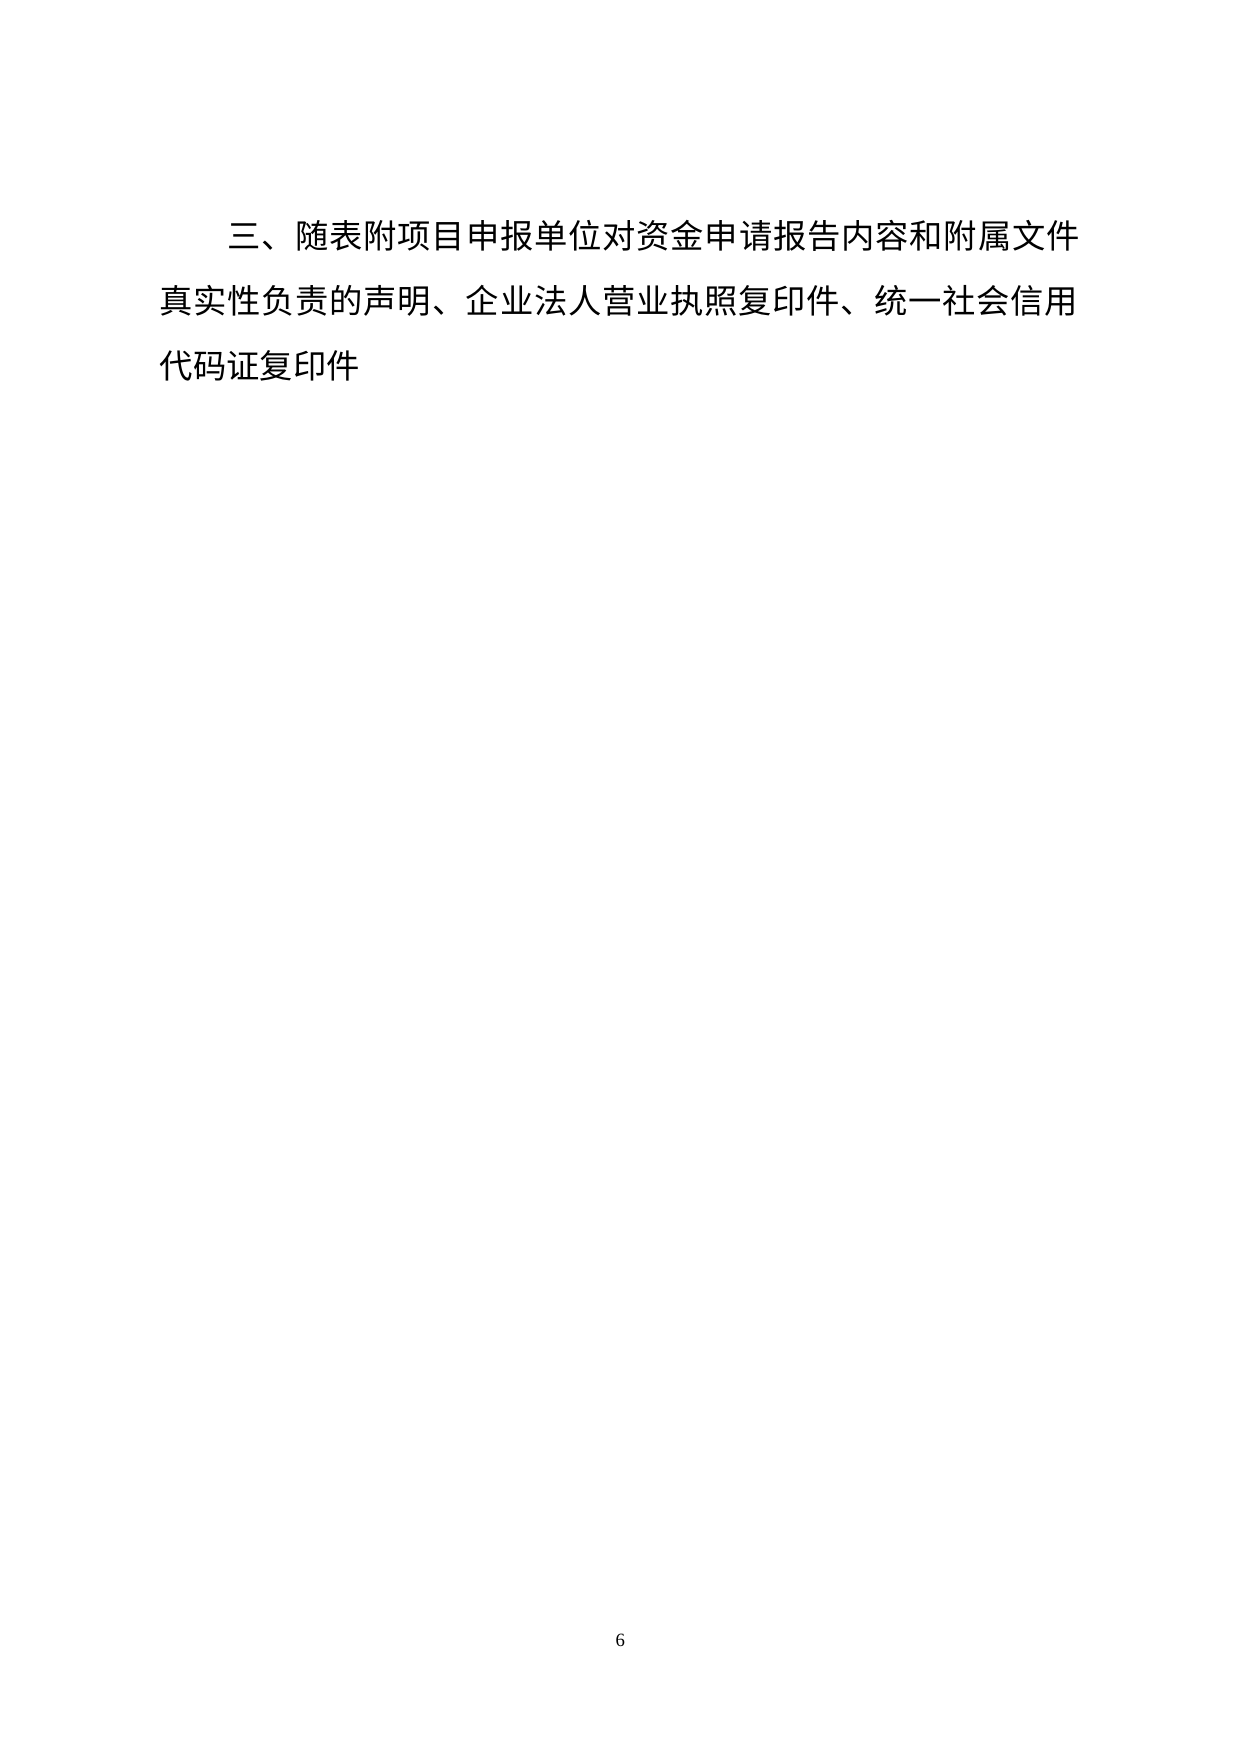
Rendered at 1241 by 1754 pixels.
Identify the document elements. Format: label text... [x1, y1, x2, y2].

text 三、随表附项目申报单位对资金申请报告内容和附属文件真实性负责的声明、企业法人营业执照复印件、统一社会信用代码证复印件 [159, 202, 1081, 397]
